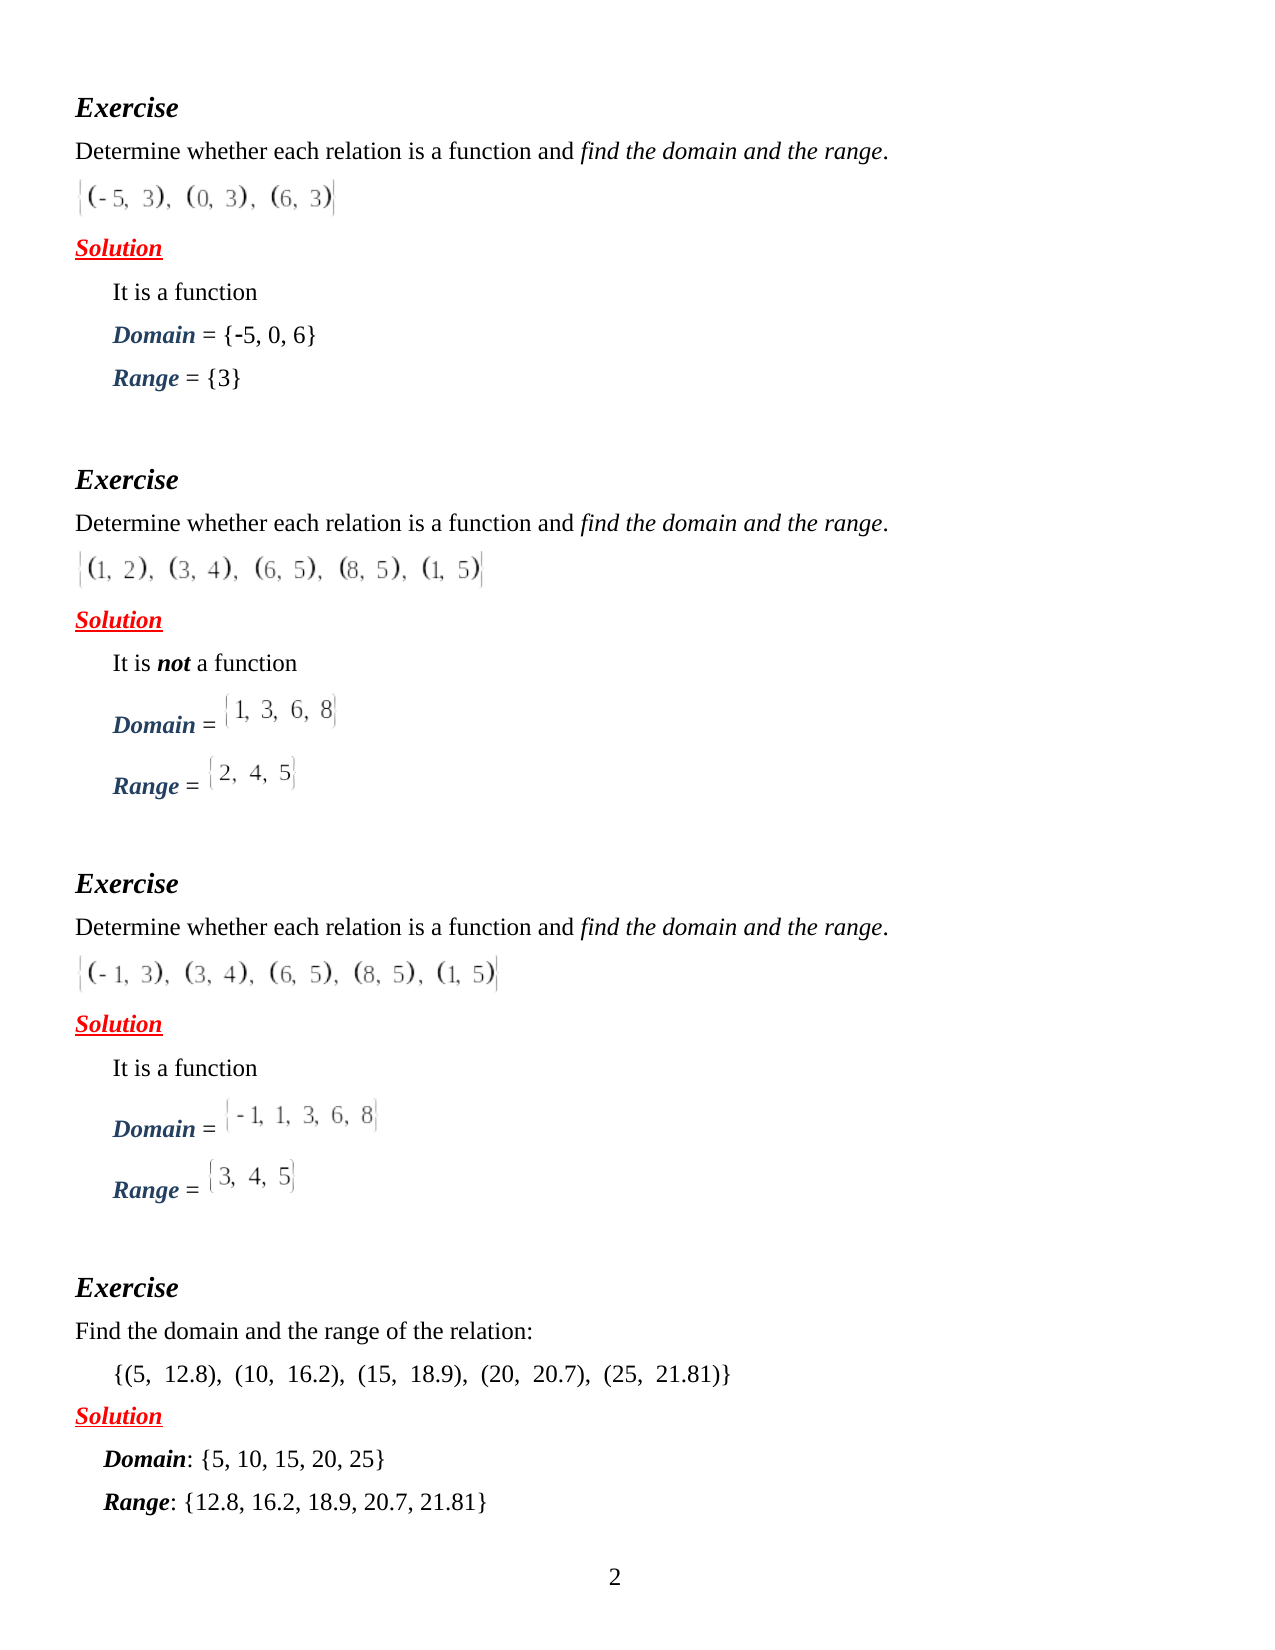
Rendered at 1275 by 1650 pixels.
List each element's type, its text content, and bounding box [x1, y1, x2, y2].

text Find the domain and the range of the relation: [75, 1316, 1155, 1345]
text Determine whether each relation is a function and find the domain and the range. [75, 912, 1155, 941]
text Solution [75, 233, 1155, 262]
text Range: {12.8, 16.2, 18.9, 20.7, 21.81} [103, 1487, 1155, 1516]
text Range = {3} [112, 363, 1155, 392]
text Solution [75, 1401, 1155, 1430]
text It is a function [112, 1053, 1155, 1081]
text It is not a function [112, 648, 1155, 677]
text Solution [75, 1009, 1155, 1038]
text Exercise [75, 90, 1155, 123]
text Solution [75, 605, 1155, 634]
text {(5, 12.8), (10, 16.2), (15, 18.9), (20, 20.7), (25, 21.81)} [112, 1359, 1155, 1388]
text Range = [112, 1157, 1155, 1204]
text It is a function [112, 277, 1155, 305]
text Domain: {5, 10, 15, 20, 25} [103, 1444, 1155, 1473]
text Determine whether each relation is a function and find the domain and the range. [75, 136, 1155, 165]
text Exercise [75, 866, 1155, 900]
text Domain = [112, 1096, 1155, 1143]
text Range = [112, 753, 1155, 800]
text Domain = [112, 692, 1155, 739]
text Exercise [75, 462, 1155, 495]
text Domain = {5, 0, 6} [112, 320, 1155, 348]
text Determine whether each relation is a function and find the domain and the range. [75, 508, 1155, 537]
text Exercise [75, 1270, 1155, 1304]
